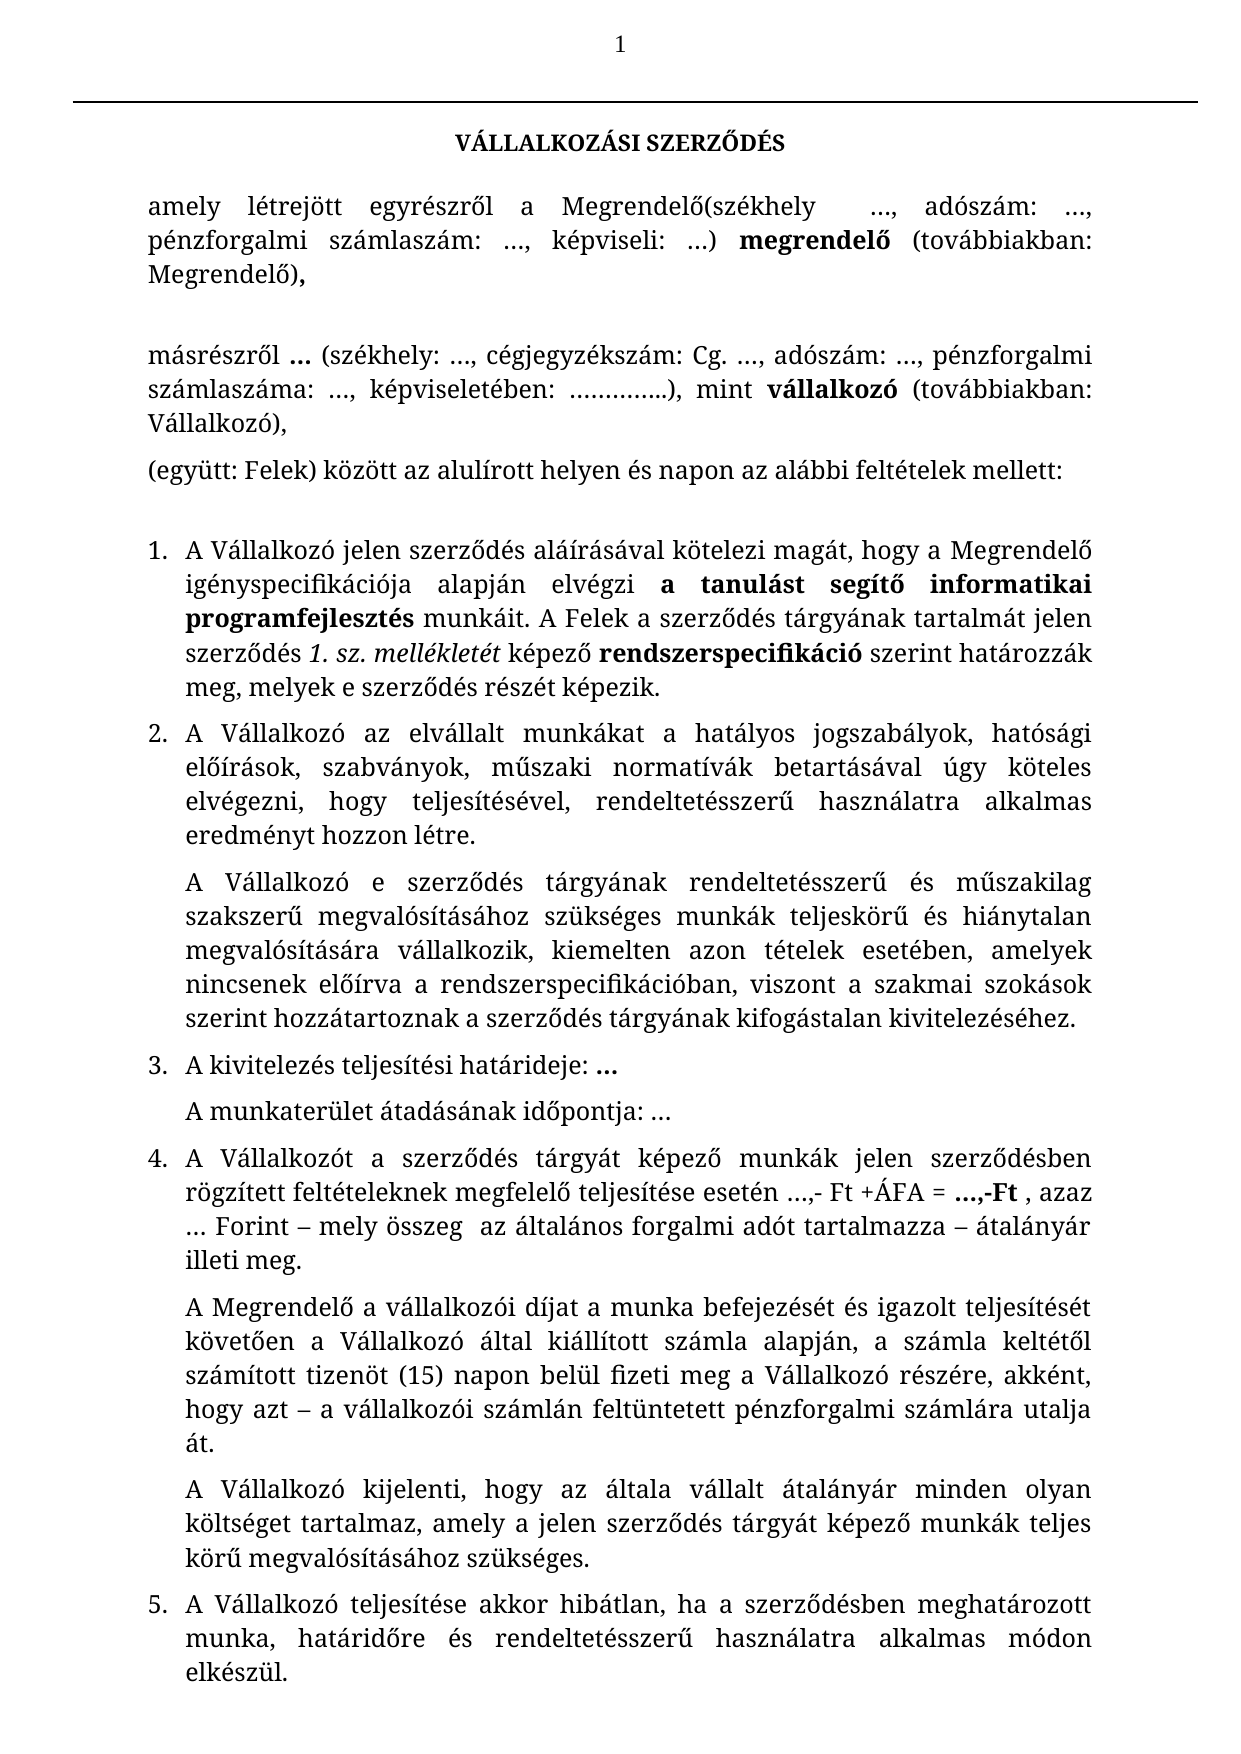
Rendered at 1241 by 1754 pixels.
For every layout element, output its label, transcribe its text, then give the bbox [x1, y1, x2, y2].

list A Vállalkozó teljesítése akkor hibátlan, ha a szerződésben meghatározott munka, határidőre és rendeltetésszerű használatra alkalmas módon elkészül. [148, 1587, 1093, 1689]
text A Megrendelő a vállalkozói díjat a munka befejezését és igazolt teljesítését követően a Vállalkozó által kiállított számla alapján, a számla keltétől számított tizenöt (15) napon belül fizeti meg a Vállalkozó részére, akként, hogy azt – a vállalkozói számlán feltüntetett pénzforgalmi számlára utalja át. [185, 1289, 1093, 1459]
title VÁLLALKOZÁSI SZERZŐDÉS [148, 126, 1093, 158]
text A munkaterület átadásának időpontja: … [185, 1094, 1093, 1128]
text A Vállalkozó kijelenti, hogy az általa vállalt átalányár minden olyan költséget tartalmaz, amely a jelen szerződés tárgyát képező munkák teljes körű megvalósításához szükséges. [185, 1472, 1093, 1574]
text A Vállalkozó e szerződés tárgyának rendeltetésszerű és műszakilag szakszerű megvalósításához szükséges munkák teljeskörű és hiánytalan megvalósítására vállalkozik, kiemelten azon tételek esetében, amelyek nincsenek előírva a rendszerspecifikációban, viszont a szakmai szokások szerint hozzátartoznak a szerződés tárgyának kifogástalan kivitelezéséhez. [185, 864, 1093, 1035]
text amely létrejött egyrészről a Megrendelő(székhely …, adószám: …, pénzforgalmi számlaszám: …, képviseli: …) megrendelő (továbbiakban: Megrendelő), [148, 189, 1093, 291]
list A Vállalkozót a szerződés tárgyát képező munkák jelen szerződésben rögzített feltételeknek megfelelő teljesítése esetén …,- Ft +ÁFA = …,-Ft , azaz … Forint – mely összeg az általános forgalmi adót tartalmazza – átalányár illeti meg. [148, 1141, 1093, 1277]
text másrészről … (székhely: …, cégjegyzékszám: Cg. …, adószám: …, pénzforgalmi számlaszáma: …, képviseletében: …………..), mint vállalkozó (továbbiakban: Vállalkozó), [148, 338, 1093, 440]
text (együtt: Felek) között az alulírott helyen és napon az alábbi feltételek mellett: [148, 452, 1093, 486]
list A Vállalkozó jelen szerződés aláírásával kötelezi magát, hogy a Megrendelő igényspecifikációja alapján elvégzi a tanulást segítő informatikai programfejlesztés munkáit. A Felek a szerződés tárgyának tartalmát jelen szerződés 1. sz. mellékletét képező rendszerspecifikáció szerint határozzák meg, melyek e szerződés részét képezik. [148, 533, 1093, 703]
list A Vállalkozó az elvállalt munkákat a hatályos jogszabályok, hatósági előírások, szabványok, műszaki normatívák betartásával úgy köteles elvégezni, hogy teljesítésével, rendeltetésszerű használatra alkalmas eredményt hozzon létre. [148, 716, 1093, 852]
list A kivitelezés teljesítési határideje: … [148, 1047, 1093, 1081]
